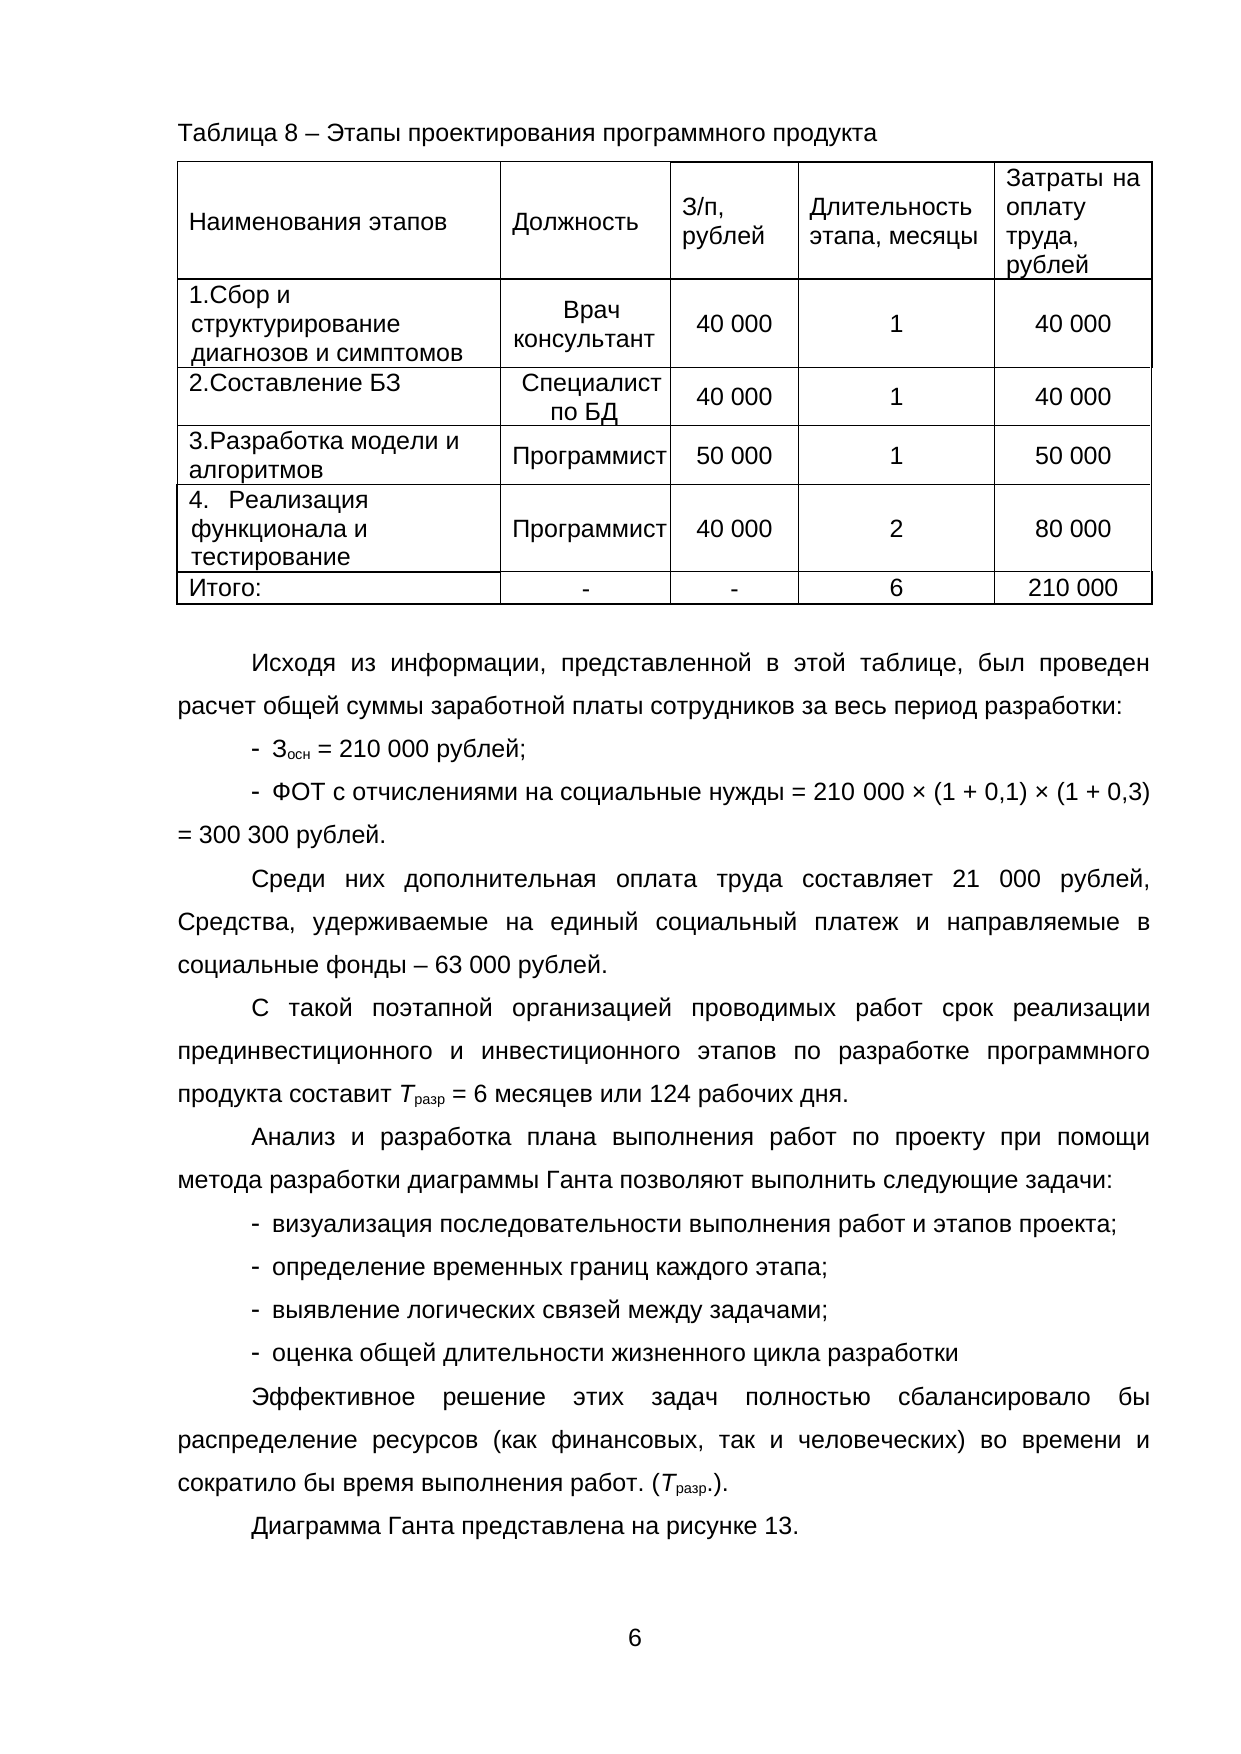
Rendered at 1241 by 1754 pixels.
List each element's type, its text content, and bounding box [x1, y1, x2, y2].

text Диаграмма Ганта представлена на рисунке 13. [177, 1511, 1152, 1540]
table_cell 3.Разработка модели и алгоритмов [178, 426, 500, 484]
table_cell 1.Сбор и структурирование диагнозов и симптомов [178, 280, 500, 367]
list визуализация последовательности выполнения работ и этапов проекта; [177, 1209, 1152, 1237]
table_cell - [501, 572, 670, 603]
table_cell 1 [799, 426, 994, 484]
table_cell Итого: [178, 573, 500, 603]
table_cell 40 000 [995, 367, 1151, 425]
table_cell 40 000 [671, 368, 798, 425]
text Эффективное решение этих задач полностью сбалансировало бы распределение ресурсов (как финансовых, так и человеческих) во времени и сократило бы время выполнения работ. (Тразр.). [177, 1382, 1152, 1497]
list определение временных границ каждого этапа; [177, 1252, 1152, 1281]
table_cell 6 [799, 572, 994, 603]
text Анализ и разработка плана выполнения работ по проекту при помощи метода разработки диаграммы Ганта позволяют выполнить следующие задачи: [177, 1122, 1152, 1194]
table_cell Программист [501, 426, 670, 484]
table_cell 2.Составление БЗ [178, 368, 500, 425]
table_header Затраты на оплату труда, рублей [995, 163, 1151, 278]
table_header Должность [501, 162, 670, 278]
table_cell 50 000 [995, 425, 1151, 484]
table_header Длительность этапа, месяцы [799, 163, 994, 278]
table_cell Специалист по БД [501, 368, 670, 425]
text С такой поэтапной организацией проводимых работ срок реализации прединвестиционного и инвестиционного этапов по разработке программного продукта составит Tразр = 6 месяцев или 124 рабочих дня. [177, 993, 1152, 1108]
table_cell 2 [799, 485, 994, 571]
table_cell 210 000 [995, 571, 1151, 603]
table_cell 40 000 [671, 280, 798, 367]
list ФОТ с отчислениями на социальные нужды = 210 000 × (1 + 0,1) × (1 + 0,3) = 300 300 рублей. [177, 777, 1152, 849]
table_cell 40 000 [671, 485, 798, 571]
table_cell Программист [501, 485, 670, 571]
table_cell 4. Реализация функционала и тестирование [178, 485, 500, 571]
table_cell - [671, 572, 798, 603]
list Зосн = 210 000 рублей; [177, 734, 1152, 763]
list выявление логических связей между задачами; [177, 1295, 1152, 1324]
table_cell 80 000 [995, 484, 1151, 571]
table_cell 40 000 [995, 280, 1151, 367]
table_cell 50 000 [671, 426, 798, 484]
text Среди них дополнительная оплата труда составляет 21 000 рублей, Средства, удерживаемые на единый социальный платеж и направляемые в социальные фонды – 63 000 рублей. [177, 864, 1152, 979]
table_cell 1 [799, 280, 994, 367]
list оценка общей длительности жизненного цикла разработки [177, 1338, 1152, 1367]
table_cell Врач консультант [501, 280, 670, 367]
table_cell 1 [799, 368, 994, 425]
table_header Наименования этапов [178, 162, 500, 278]
text Исходя из информации, представленной в этой таблице, был проведен расчет общей суммы заработной платы сотрудников за весь период разработки: [177, 648, 1152, 720]
text Таблица 8 – Этапы проектирования программного продукта [177, 118, 1152, 147]
table_header З/п, рублей [671, 163, 798, 278]
